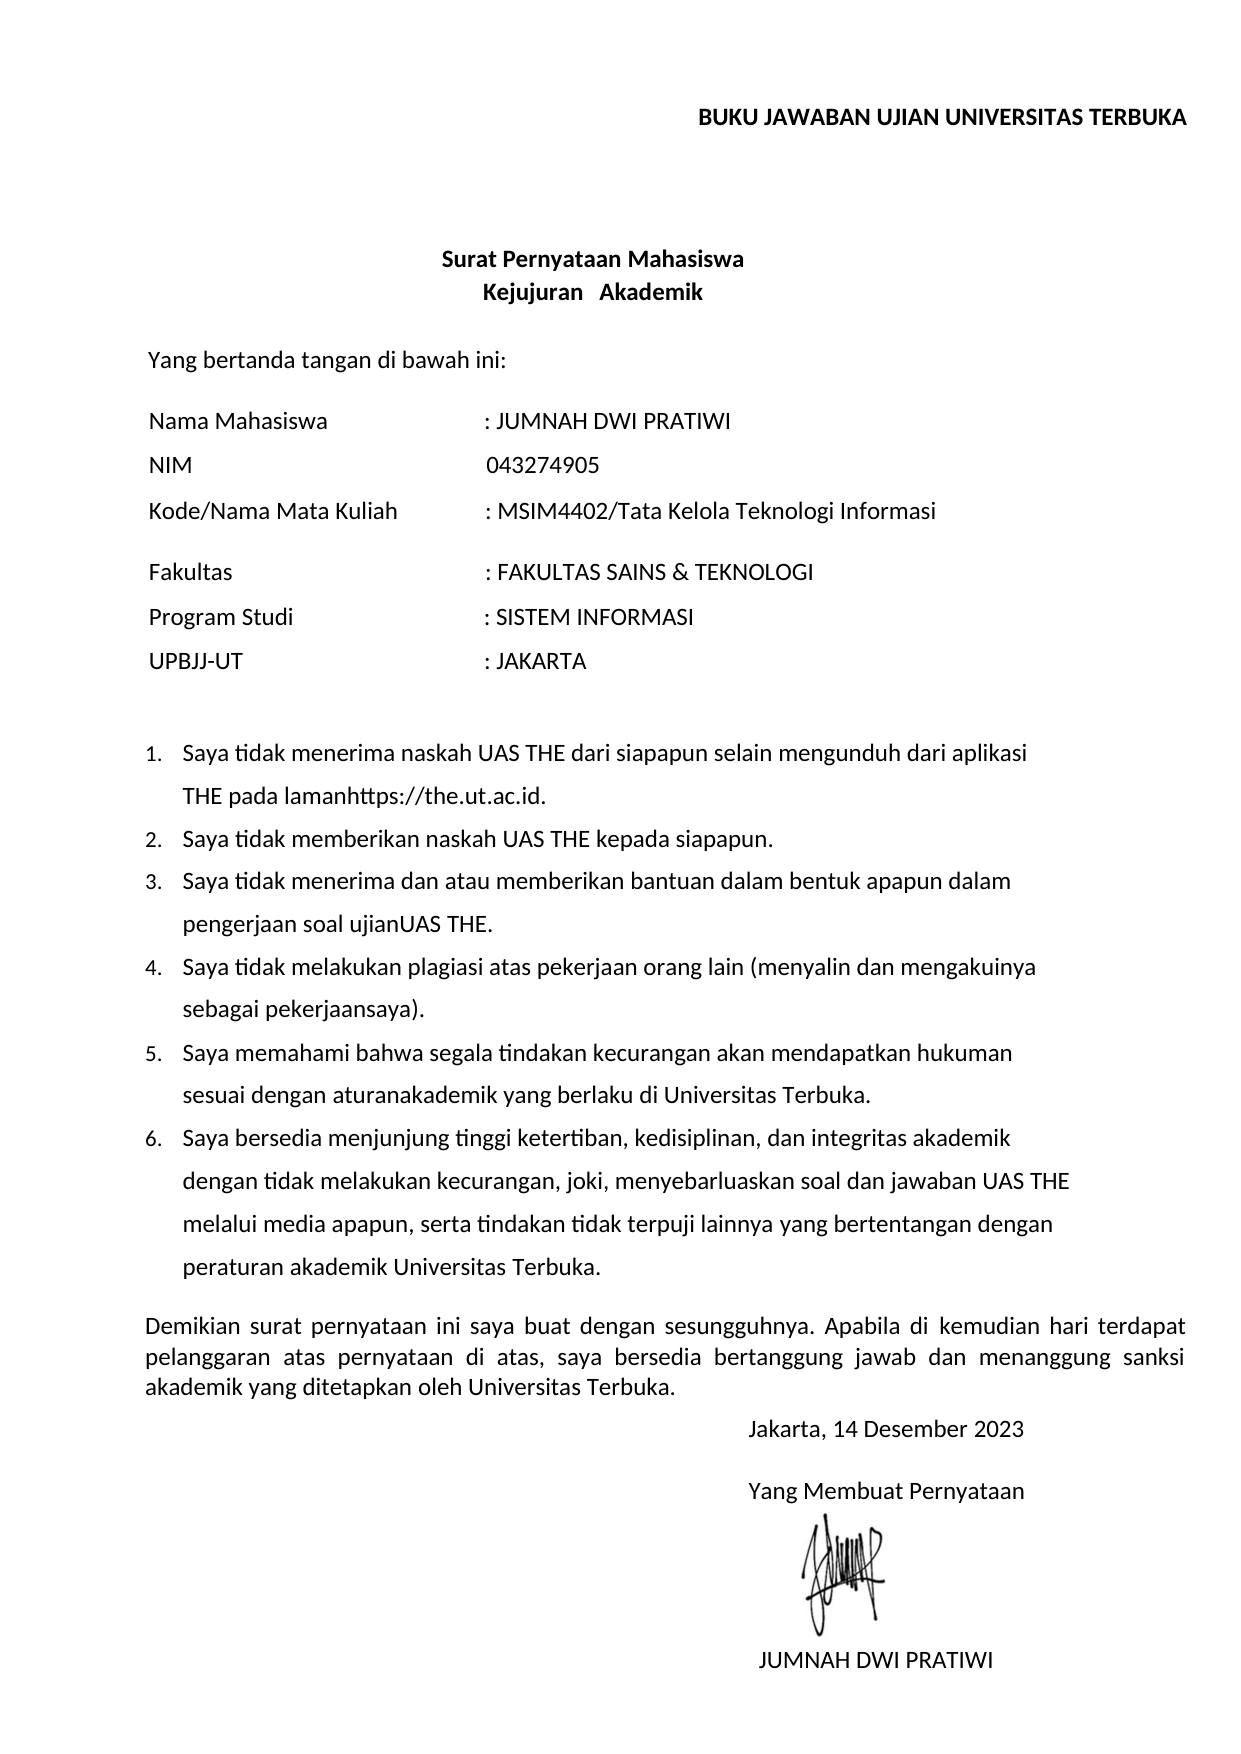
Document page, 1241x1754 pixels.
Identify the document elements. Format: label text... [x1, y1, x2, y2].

text Jakarta, 14 Desember 2023 [748, 1413, 1198, 1444]
text NIM 043274905 [149, 449, 1198, 479]
text JUMNAH DWI PRATIWI [759, 1513, 1198, 1674]
text BUKU JAWABAN UJIAN UNIVERSITAS TERBUKA [121, 101, 1187, 132]
text Yang Membuat Pernyataan [748, 1475, 1198, 1506]
list Saya memahami bahwa segala tindakan kecurangan akan mendapatkan hukuman sesuai dengan aturanakademik yang berlaku di Universitas Terbuka. [145, 1037, 1082, 1110]
text Kode/Nama Mata Kuliah : MSIM4402/Tata Kelola Teknologi Informasi [149, 495, 1118, 525]
list Saya tidak menerima naskah UAS THE dari siapapun selain mengunduh dari aplikasi THE pada lamanhttps://the.ut.ac.id. [145, 737, 1051, 811]
text Yang bertanda tangan di bawah ini: [148, 344, 1198, 375]
text UPBJJ-UT : JAKARTA [149, 645, 1198, 675]
text Program Studi : SISTEM INFORMASI [149, 603, 1198, 631]
list Saya tidak menerima dan atau memberikan bantuan dalam bentuk apapun dalam pengerjaan soal ujianUAS THE. [145, 865, 1096, 939]
text Nama Mahasiswa : JUMNAH DWI PRATIWI [149, 406, 1198, 436]
text Fakultas : FAKULTAS SAINS & TEKNOLOGI [149, 557, 1118, 587]
list Saya tidak memberikan naskah UAS THE kepada siapapun. [145, 823, 1198, 854]
subtitle Surat Pernyataan Mahasiswa Kejujuran Akademik [421, 244, 765, 306]
text Demikian surat pernyataan ini saya buat dengan sesungguhnya. Apabila di kemudian hari terdapat pelanggaran atas pernyataan di atas, saya bersedia bertanggung jawab dan menanggung sanksi akademik yang ditetapkan oleh Universitas Terbuka. [145, 1310, 1186, 1402]
list Saya tidak melakukan plagiasi atas pekerjaan orang lain (menyalin dan mengakuinya sebagai pekerjaansaya). [145, 951, 1042, 1024]
picture [799, 1512, 886, 1637]
list Saya bersedia menjunjung tinggi ketertiban, kedisiplinan, dan integritas akademik dengan tidak melakukan kecurangan, joki, menyebarluaskan soal dan jawaban UAS THE melalui media apapun, serta tindakan tidak terpuji lainnya yang bertentangan dengan peraturan akademik Universitas Terbuka. [145, 1122, 1088, 1281]
